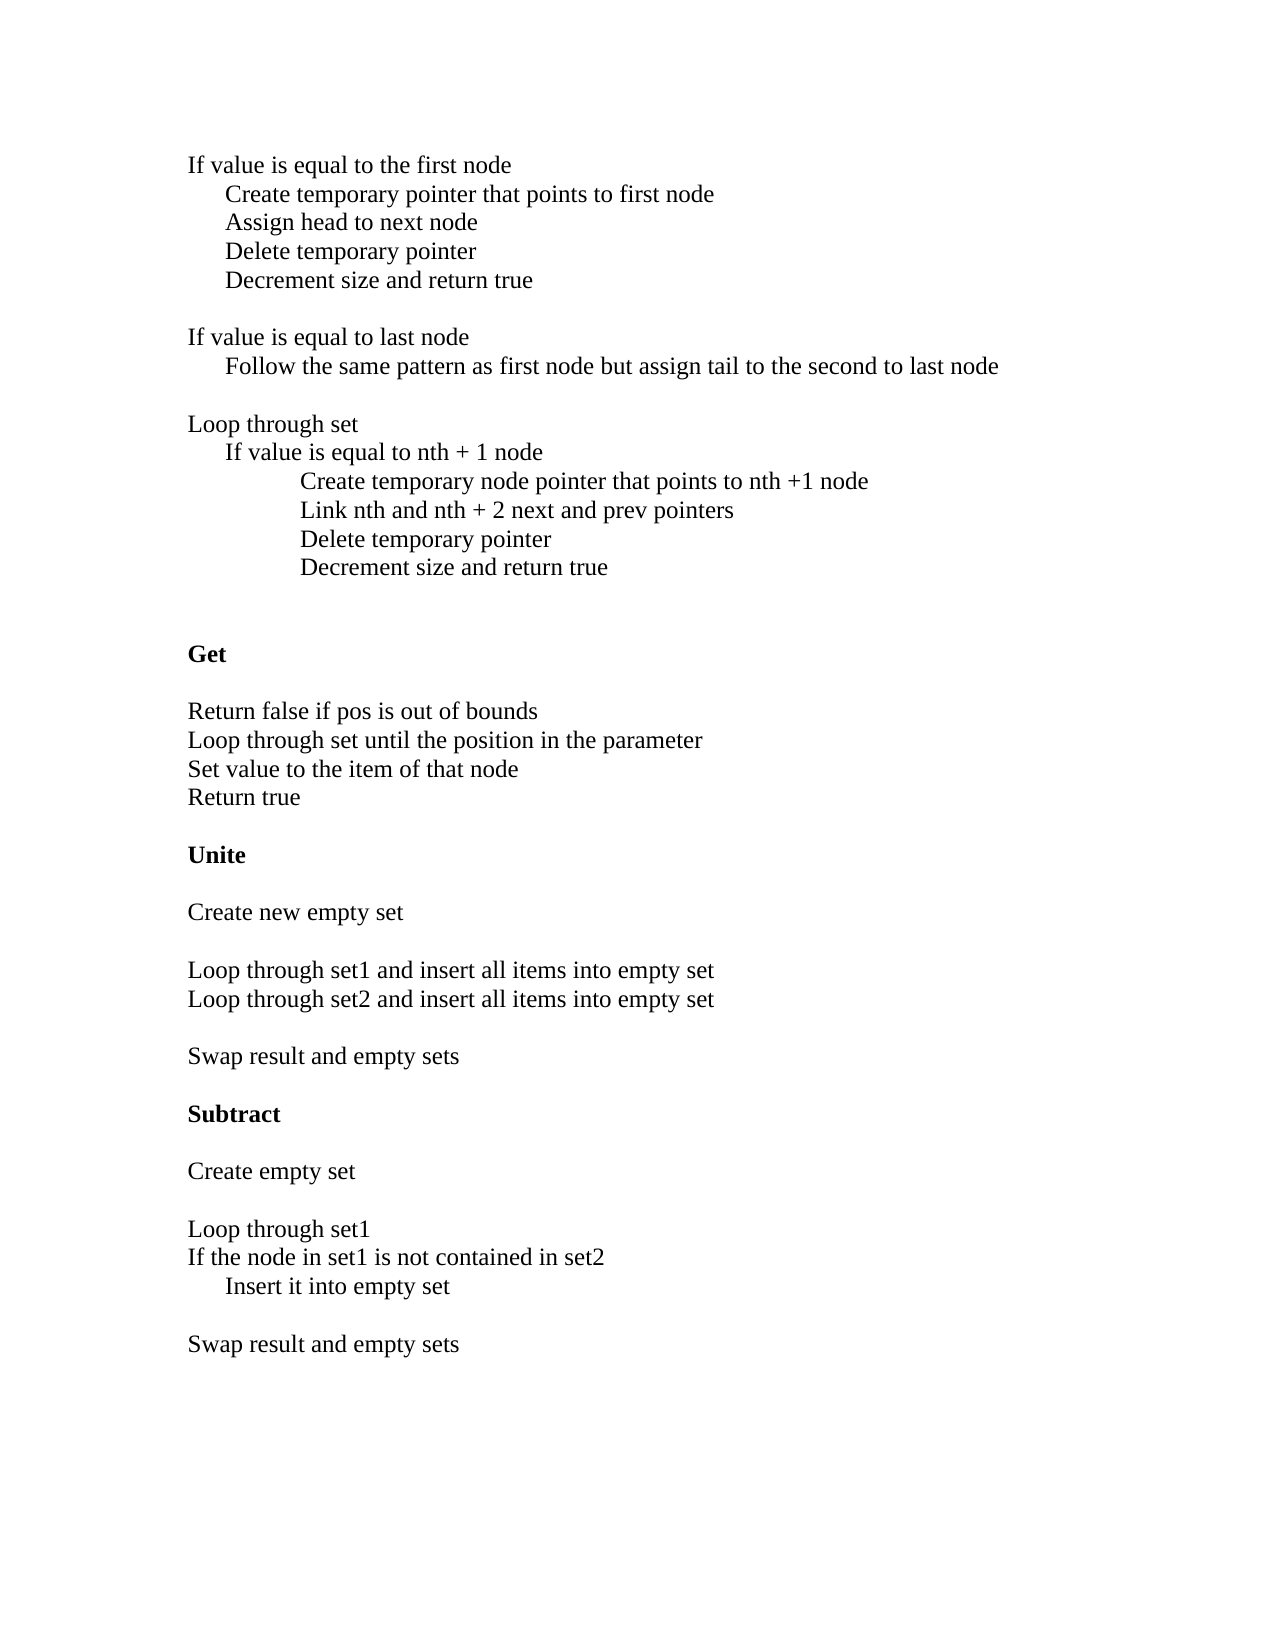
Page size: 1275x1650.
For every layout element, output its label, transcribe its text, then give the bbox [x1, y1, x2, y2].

list Delete temporary pointer [187, 236, 1125, 265]
list Loop through set [187, 409, 1125, 437]
list Follow the same pattern as first node but assign tail to the second to last node [187, 351, 1125, 380]
text Create new empty set [150, 897, 1125, 926]
text Loop through set2 and insert all items into empty set [150, 984, 1125, 1012]
list If value is equal to the first node [187, 150, 1125, 179]
text Swap result and empty sets [150, 1041, 1125, 1070]
text Insert it into empty set [150, 1271, 1125, 1300]
list Create temporary pointer that points to first node [187, 179, 1125, 207]
list If value is equal to last node [187, 322, 1125, 351]
list Decrement size and return true [187, 265, 1125, 294]
list Get [187, 639, 1125, 667]
text Swap result and empty sets [150, 1329, 1125, 1357]
text Loop through set1 [150, 1214, 1125, 1242]
list Create temporary node pointer that points to nth +1 node [187, 466, 1125, 495]
text If the node in set1 is not contained in set2 [150, 1242, 1125, 1271]
list If value is equal to nth + 1 node [187, 437, 1125, 466]
list Return false if pos is out of bounds [187, 696, 1125, 725]
text Create empty set [150, 1156, 1125, 1185]
text Unite [150, 840, 1125, 869]
list Decrement size and return true [187, 552, 1125, 581]
text Loop through set1 and insert all items into empty set [150, 955, 1125, 984]
text Loop through set until the position in the parameter [150, 725, 1125, 754]
text Subtract [150, 1099, 1125, 1127]
list Delete temporary pointer [187, 524, 1125, 552]
text Return true [150, 782, 1125, 811]
list Assign head to next node [187, 207, 1125, 236]
text Set value to the item of that node [150, 754, 1125, 782]
list Link nth and nth + 2 next and prev pointers [187, 495, 1125, 524]
